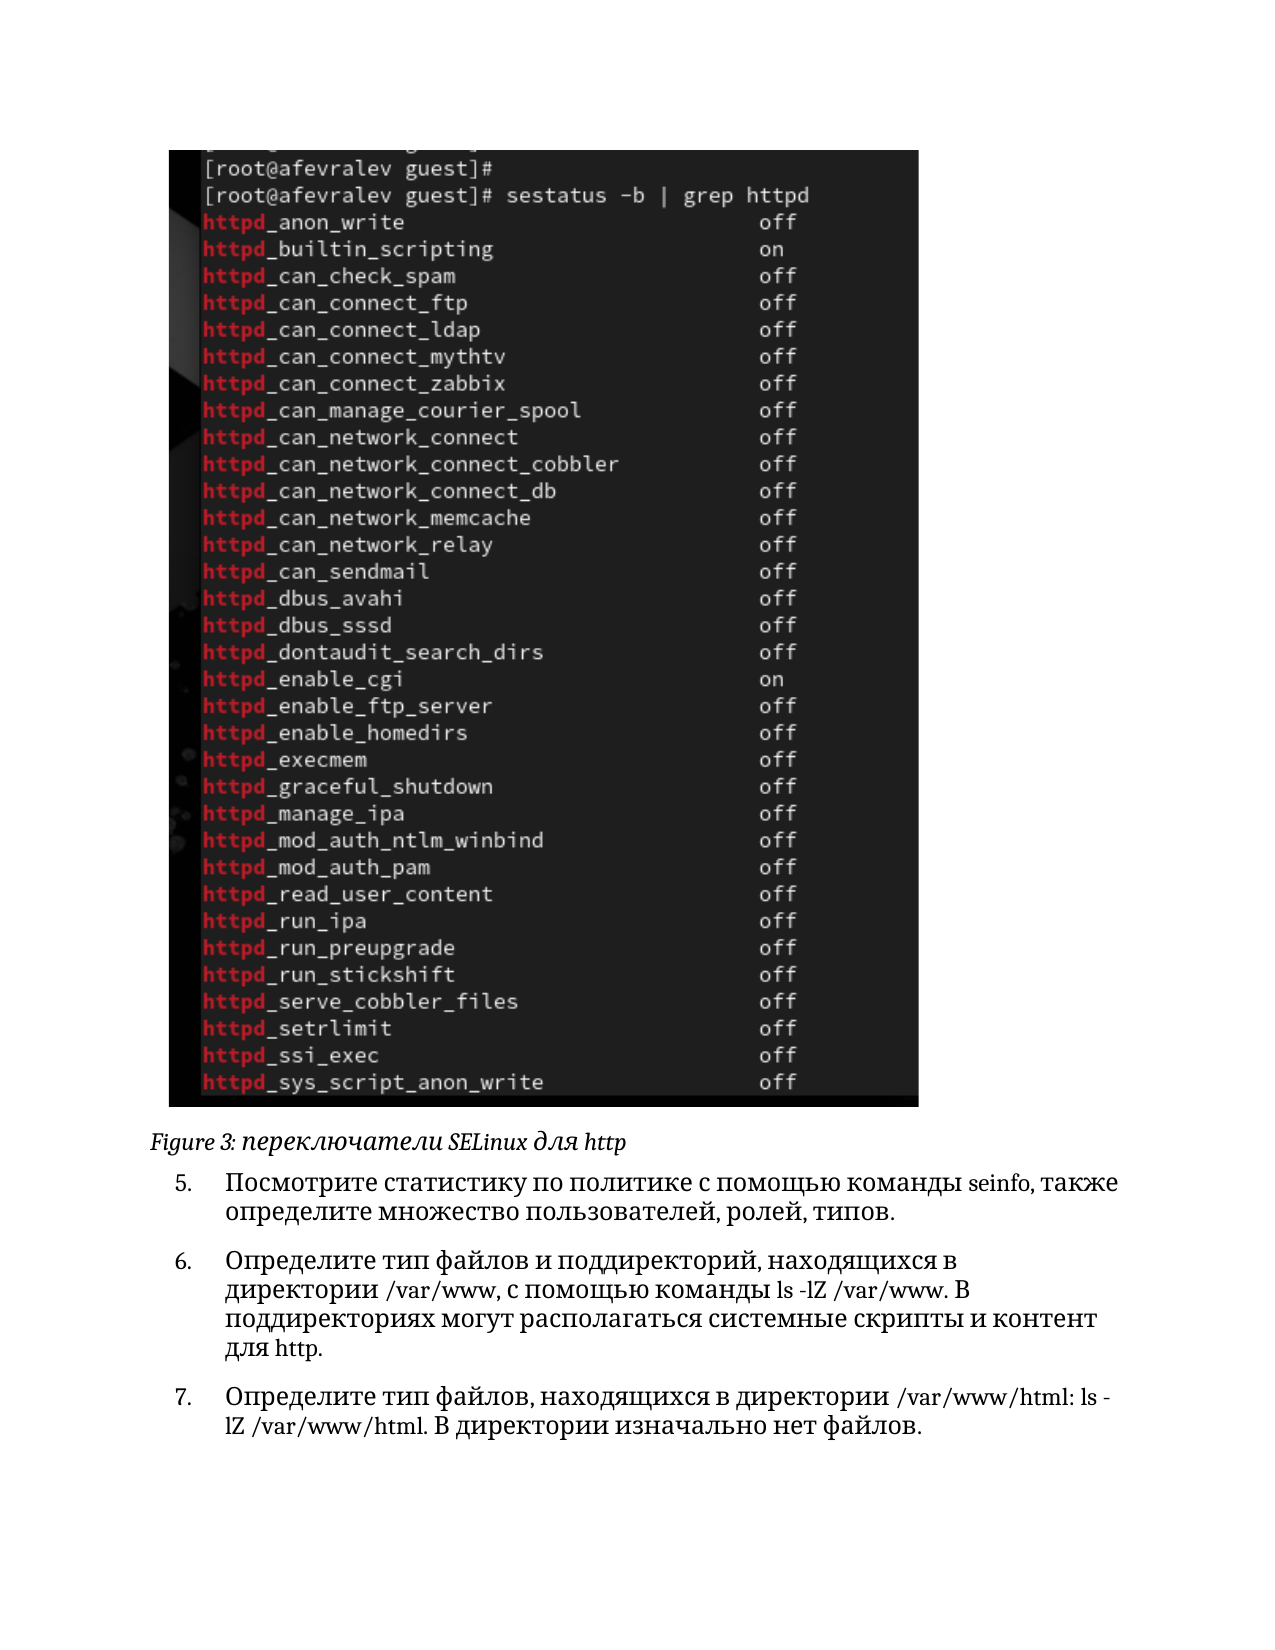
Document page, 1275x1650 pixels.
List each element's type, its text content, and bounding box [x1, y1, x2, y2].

list Определите тип файлов и поддиректорий, находящихся в директории /var/www, с помощью команды ls -lZ /var/www. В поддиректориях могут располагаться системные скрипты и контент для http. [175, 1247, 1125, 1362]
picture [168, 150, 919, 1107]
text Figure 3: переключатели SELinux для http [150, 1128, 1125, 1156]
list Определите тип файлов, находящихся в директории /var/www/html: ls -lZ /var/www/html. В директории изначально нет файлов. [175, 1383, 1125, 1441]
list Посмотрите статистику по политике с помощью команды seinfo, также определите множество пользователей, ролей, типов. [175, 1169, 1125, 1226]
